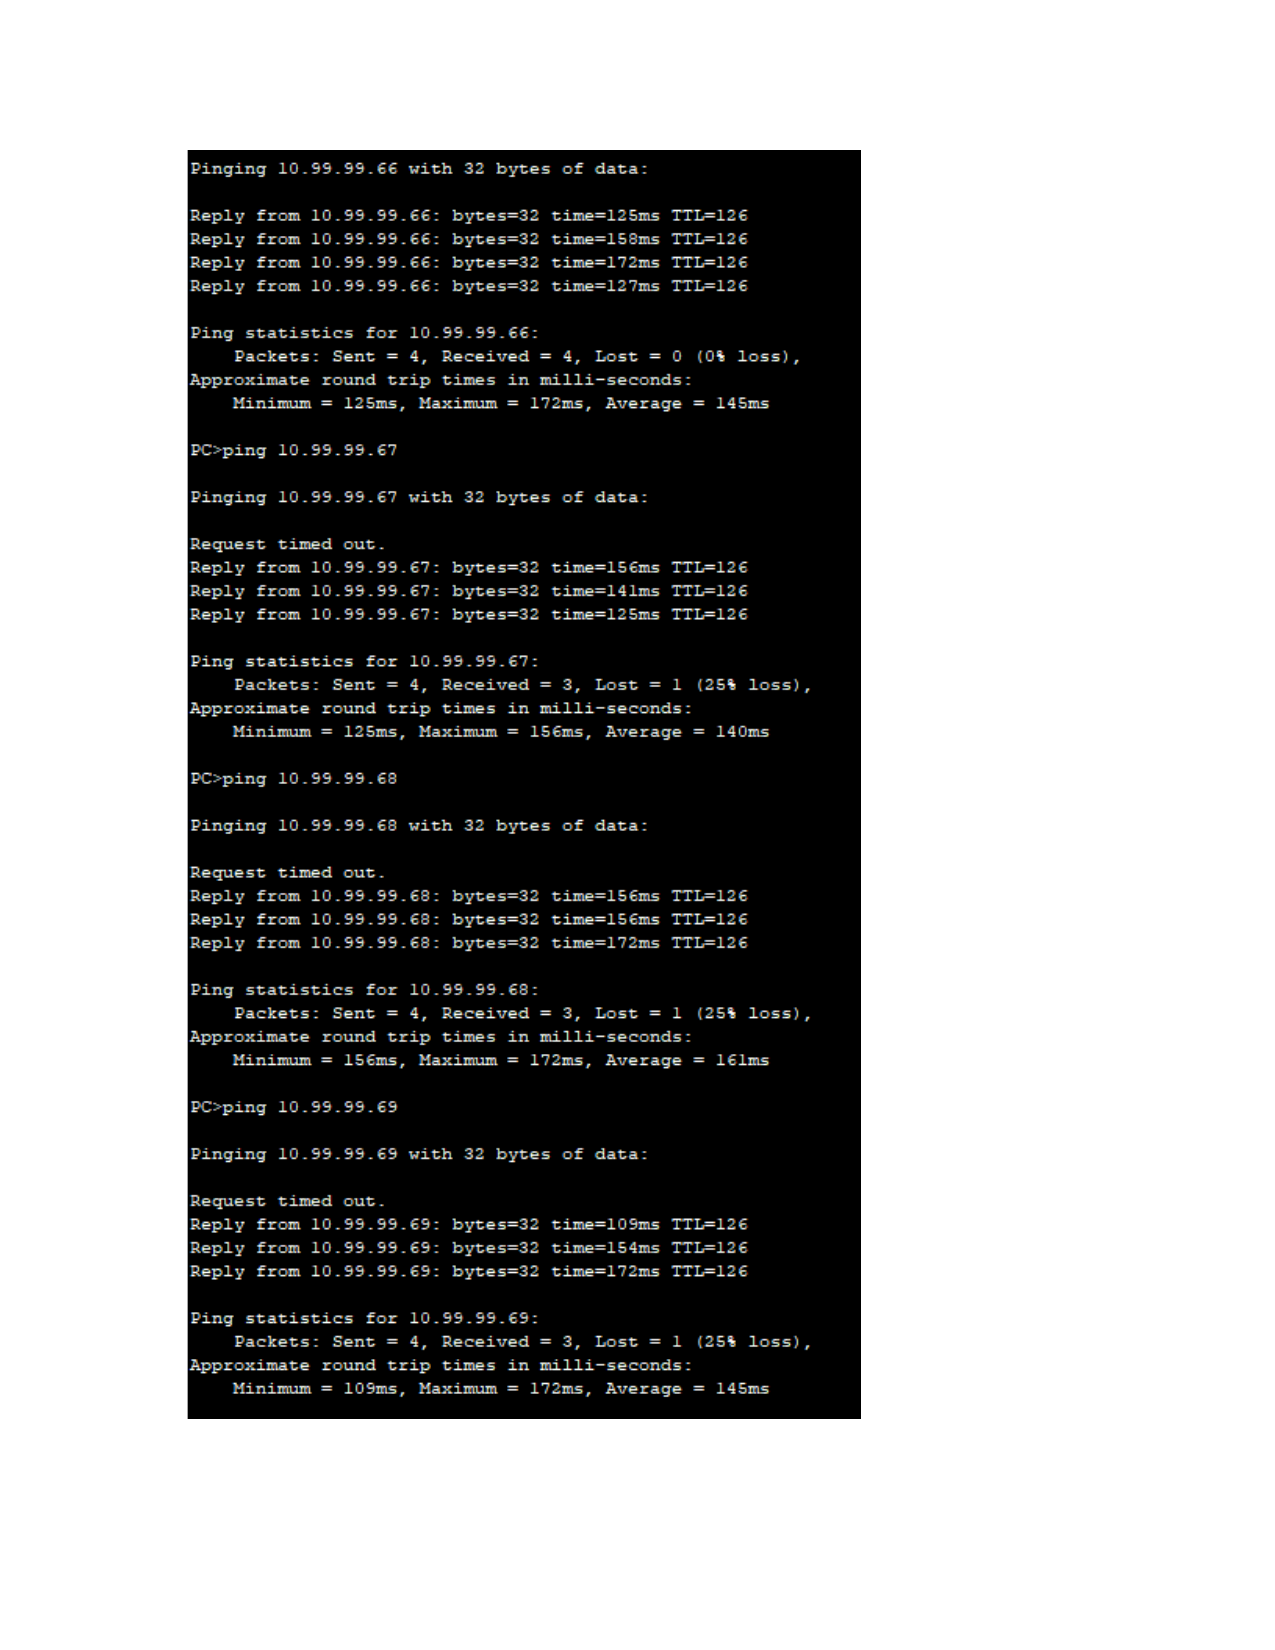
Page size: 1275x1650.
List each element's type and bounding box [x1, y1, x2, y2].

picture [187, 150, 861, 1419]
